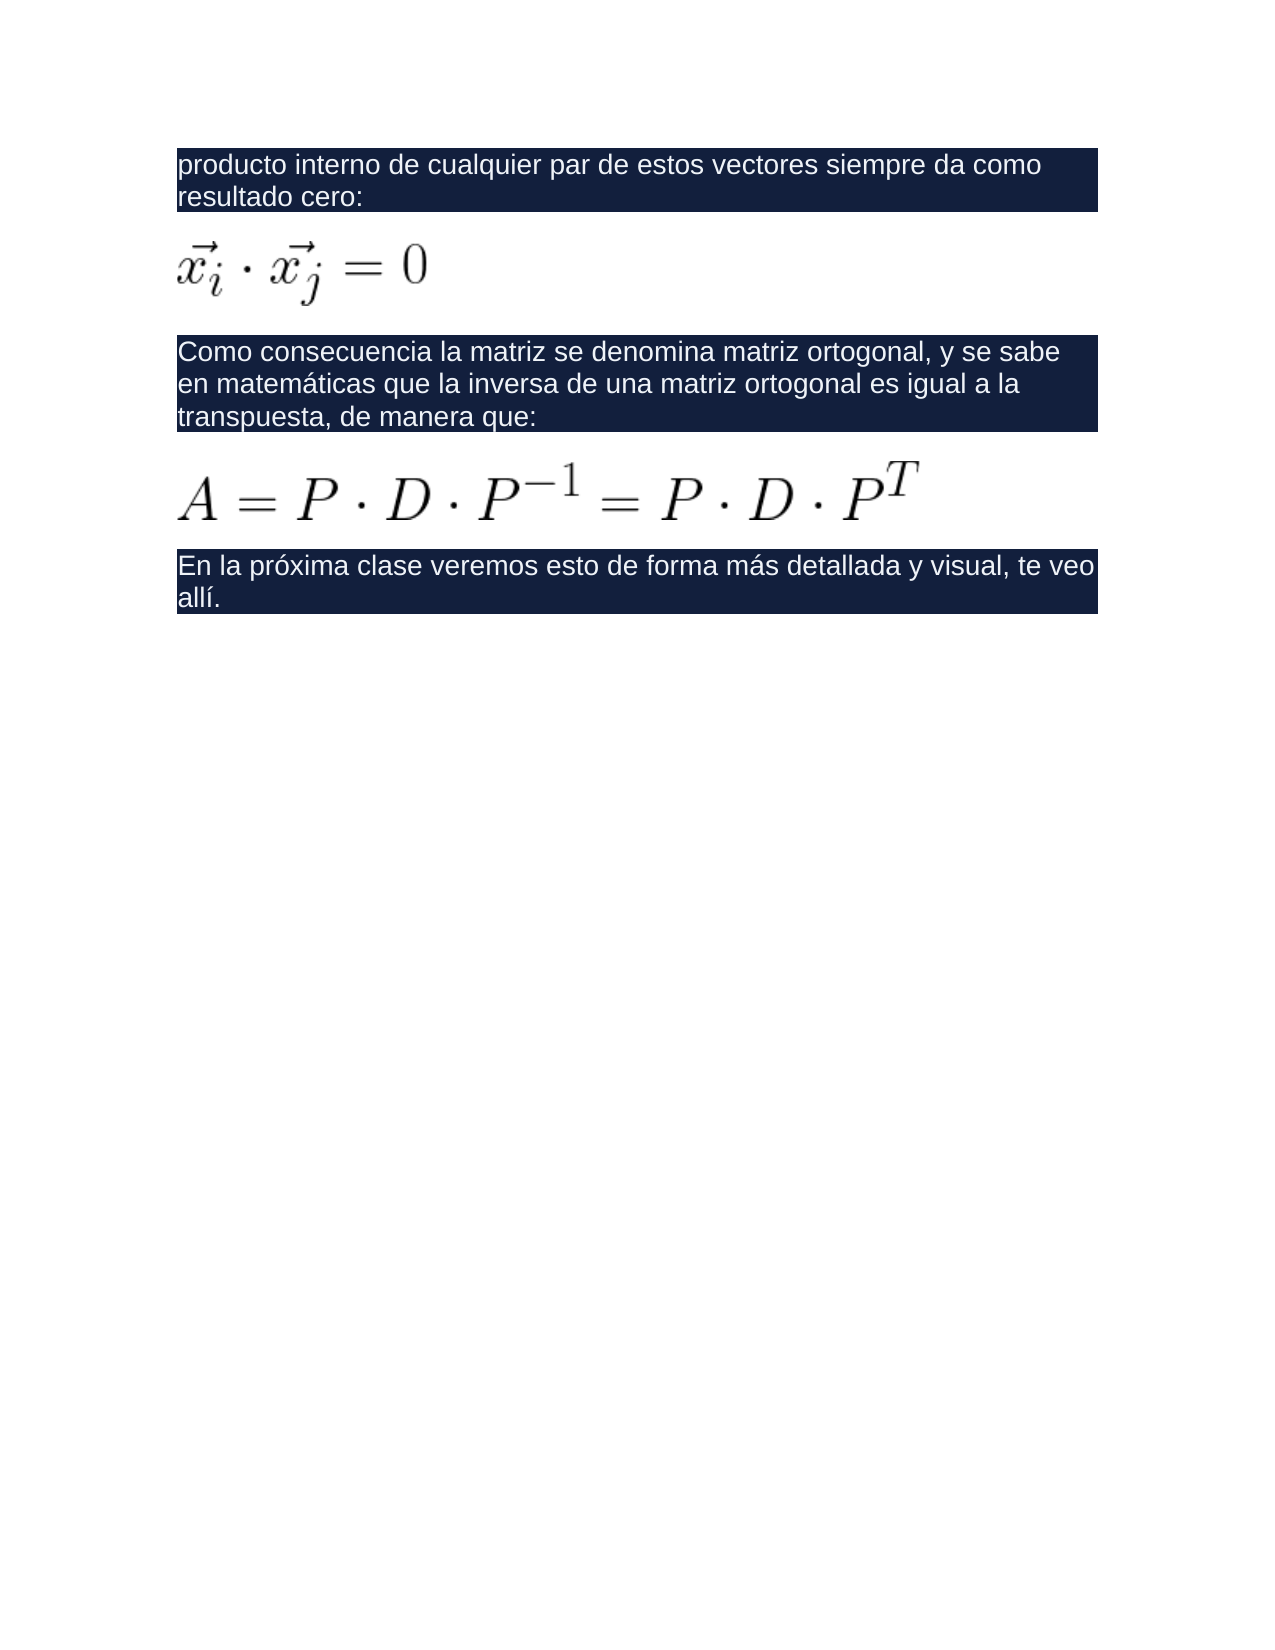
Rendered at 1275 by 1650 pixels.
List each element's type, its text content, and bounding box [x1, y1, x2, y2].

text En la próxima clase veremos esto de forma más detallada y visual, te veo allí. [177, 549, 1098, 614]
picture [177, 241, 427, 306]
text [177, 148, 1098, 212]
picture [177, 461, 920, 520]
text Como consecuencia la matriz se denomina matriz ortogonal, y se sabe en matemáticas que la inversa de una matriz ortogonal es igual a la transpuesta, de manera que: [177, 335, 1098, 432]
